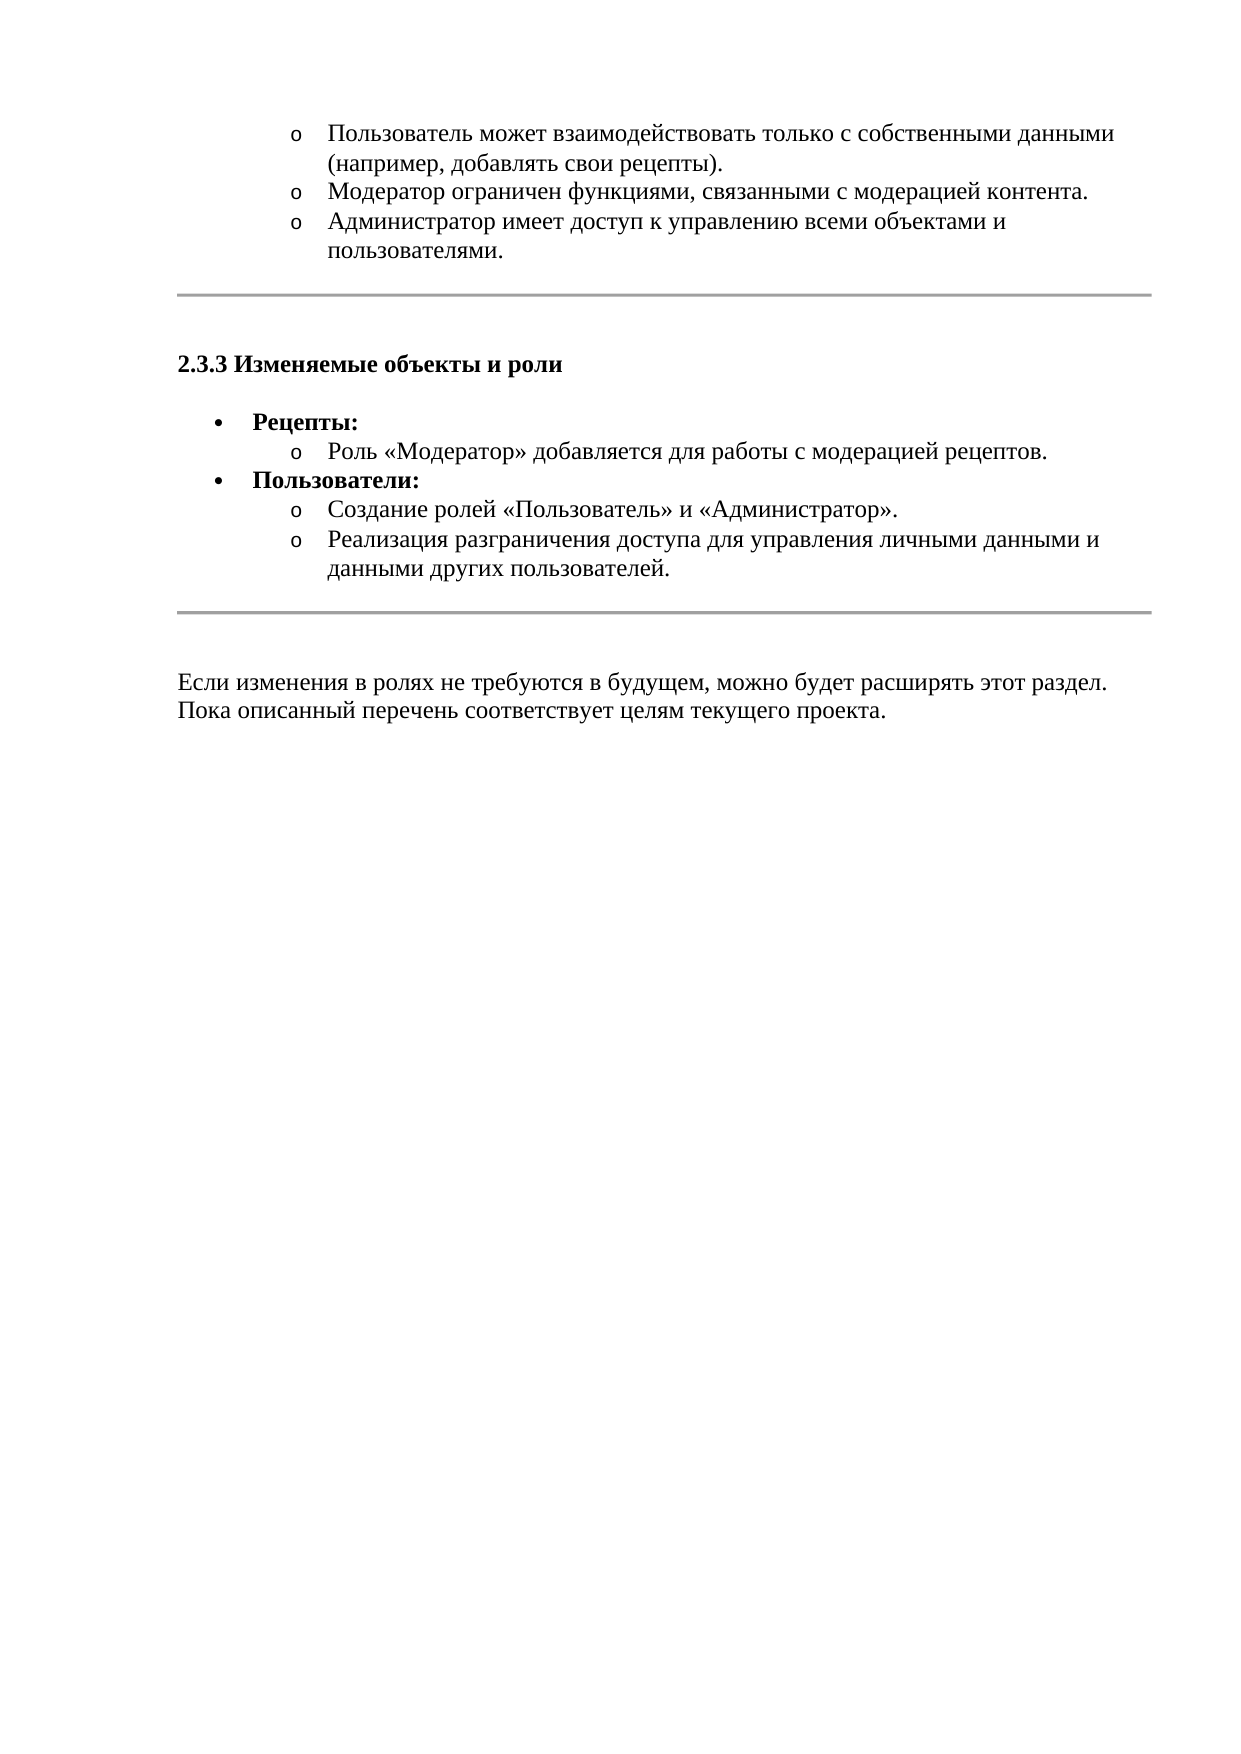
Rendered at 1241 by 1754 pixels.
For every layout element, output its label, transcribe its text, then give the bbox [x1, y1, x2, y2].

list Реализация разграничения доступа для управления личными данными и данными других пользователей. [290, 524, 1152, 582]
text 2.3.3 Изменяемые объекты и роли [177, 349, 1152, 378]
list Рецепты: [215, 407, 1152, 436]
list Роль «Модератор» добавляется для работы с модерацией рецептов. [290, 436, 1152, 465]
list Администратор имеет доступ к управлению всеми объектами и пользователями. [290, 206, 1152, 264]
text Если изменения в ролях не требуются в будущем, можно будет расширять этот раздел. Пока описанный перечень соответствует целям текущего проекта. [177, 667, 1152, 724]
list Создание ролей «Пользователь» и «Администратор». [290, 494, 1152, 524]
list Модератор ограничен функциями, связанными с модерацией контента. [290, 176, 1152, 206]
list Пользователи: [215, 465, 1152, 494]
list Пользователь может взаимодействовать только с собственными данными (например, добавлять свои рецепты). [290, 118, 1152, 176]
